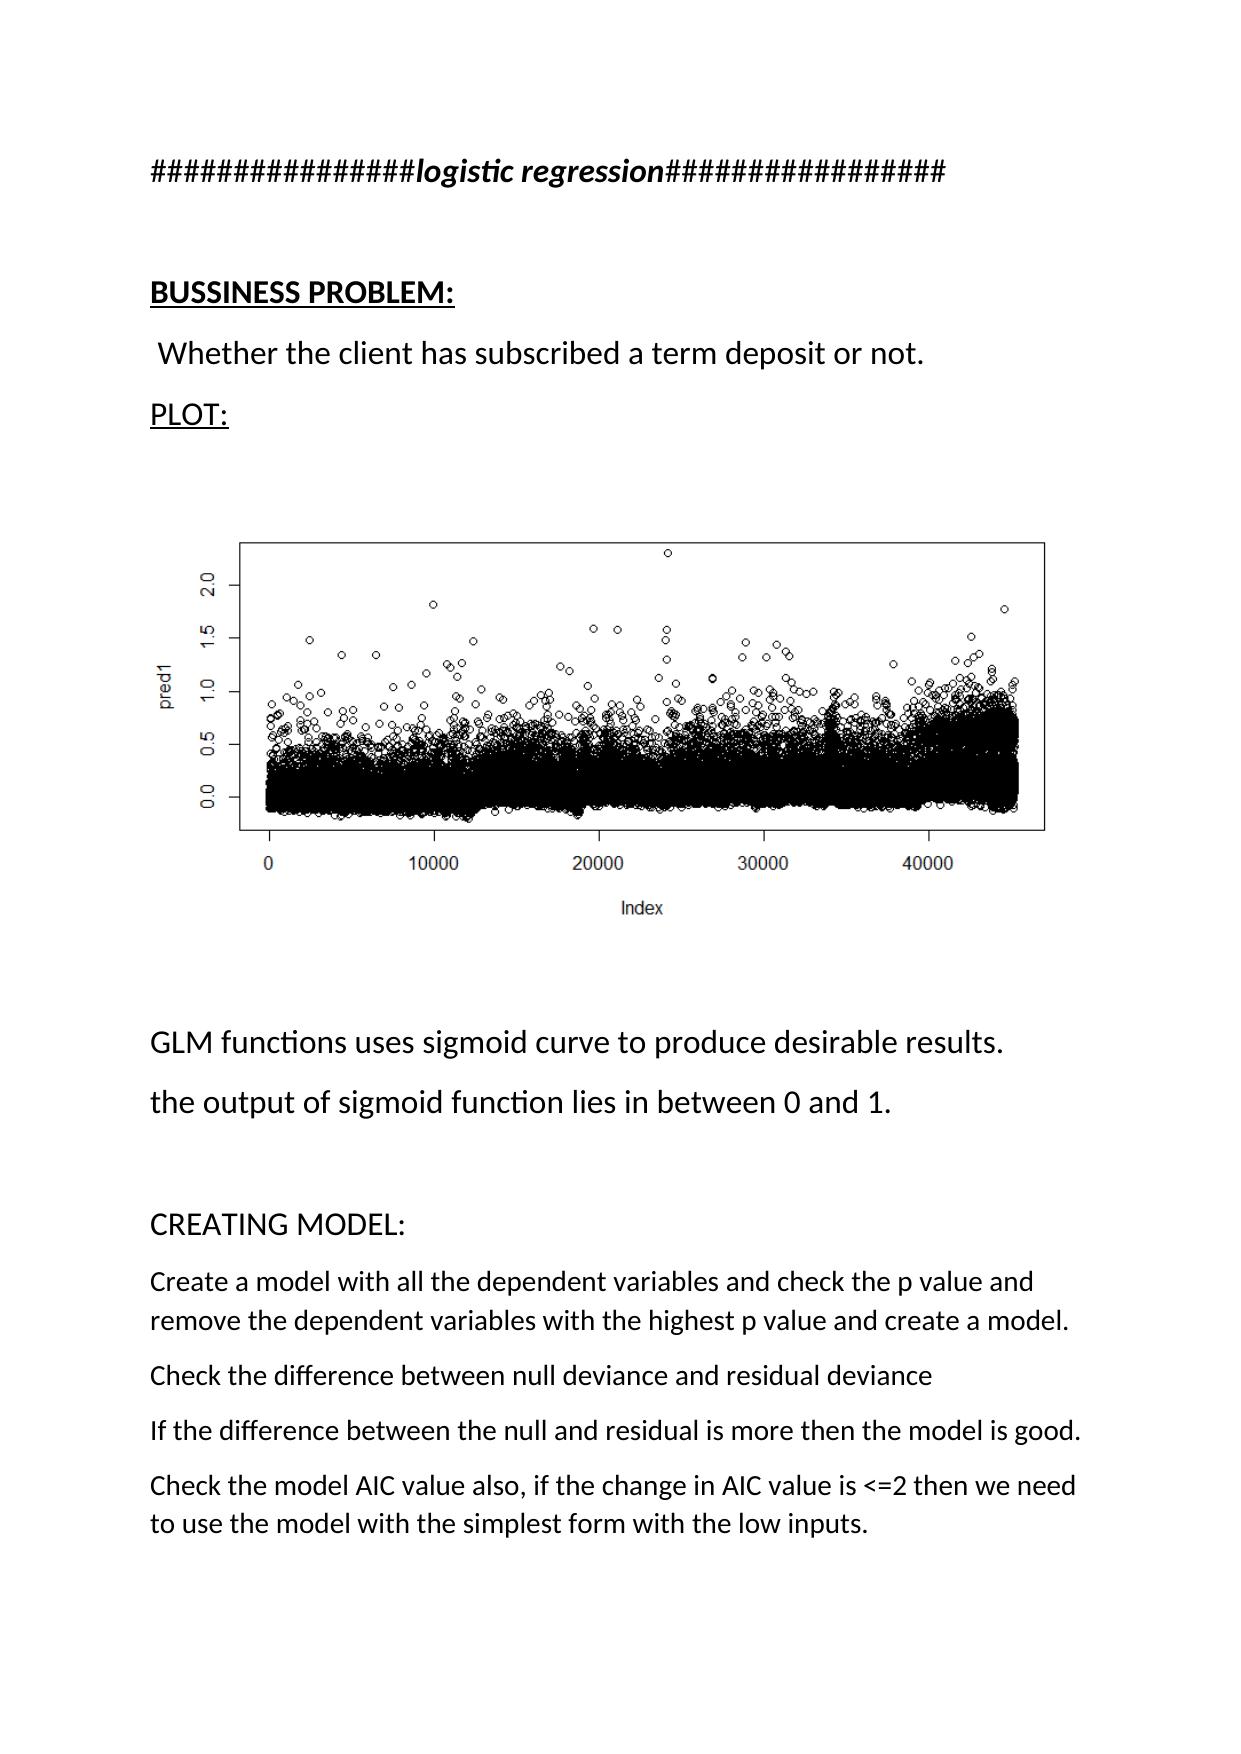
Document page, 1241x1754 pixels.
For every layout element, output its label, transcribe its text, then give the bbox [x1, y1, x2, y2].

text GLM functions uses sigmoid curve to produce desirable results. [150, 1021, 1090, 1062]
picture [150, 453, 1091, 942]
text BUSSINESS PROBLEM: [150, 271, 1090, 312]
text Whether the client has subscribed a term deposit or not. [150, 332, 1090, 373]
text ################logistic regression################# [150, 150, 1090, 191]
text If the difference between the null and residual is more then the model is good. [150, 1412, 1090, 1448]
text Check the difference between null deviance and residual deviance [150, 1357, 1090, 1393]
text PLOT: [150, 392, 1090, 433]
text CREATING MODEL: [150, 1203, 1090, 1243]
text Create a model with all the dependent variables and check the p value and remove the dependent variables with the highest p value and create a model. [150, 1263, 1090, 1337]
text Check the model AIC value also, if the change in AIC value is <=2 then we need to use the model with the simplest form with the low inputs. [150, 1467, 1090, 1541]
text the output of sigmoid function lies in between 0 and 1. [150, 1082, 1090, 1122]
